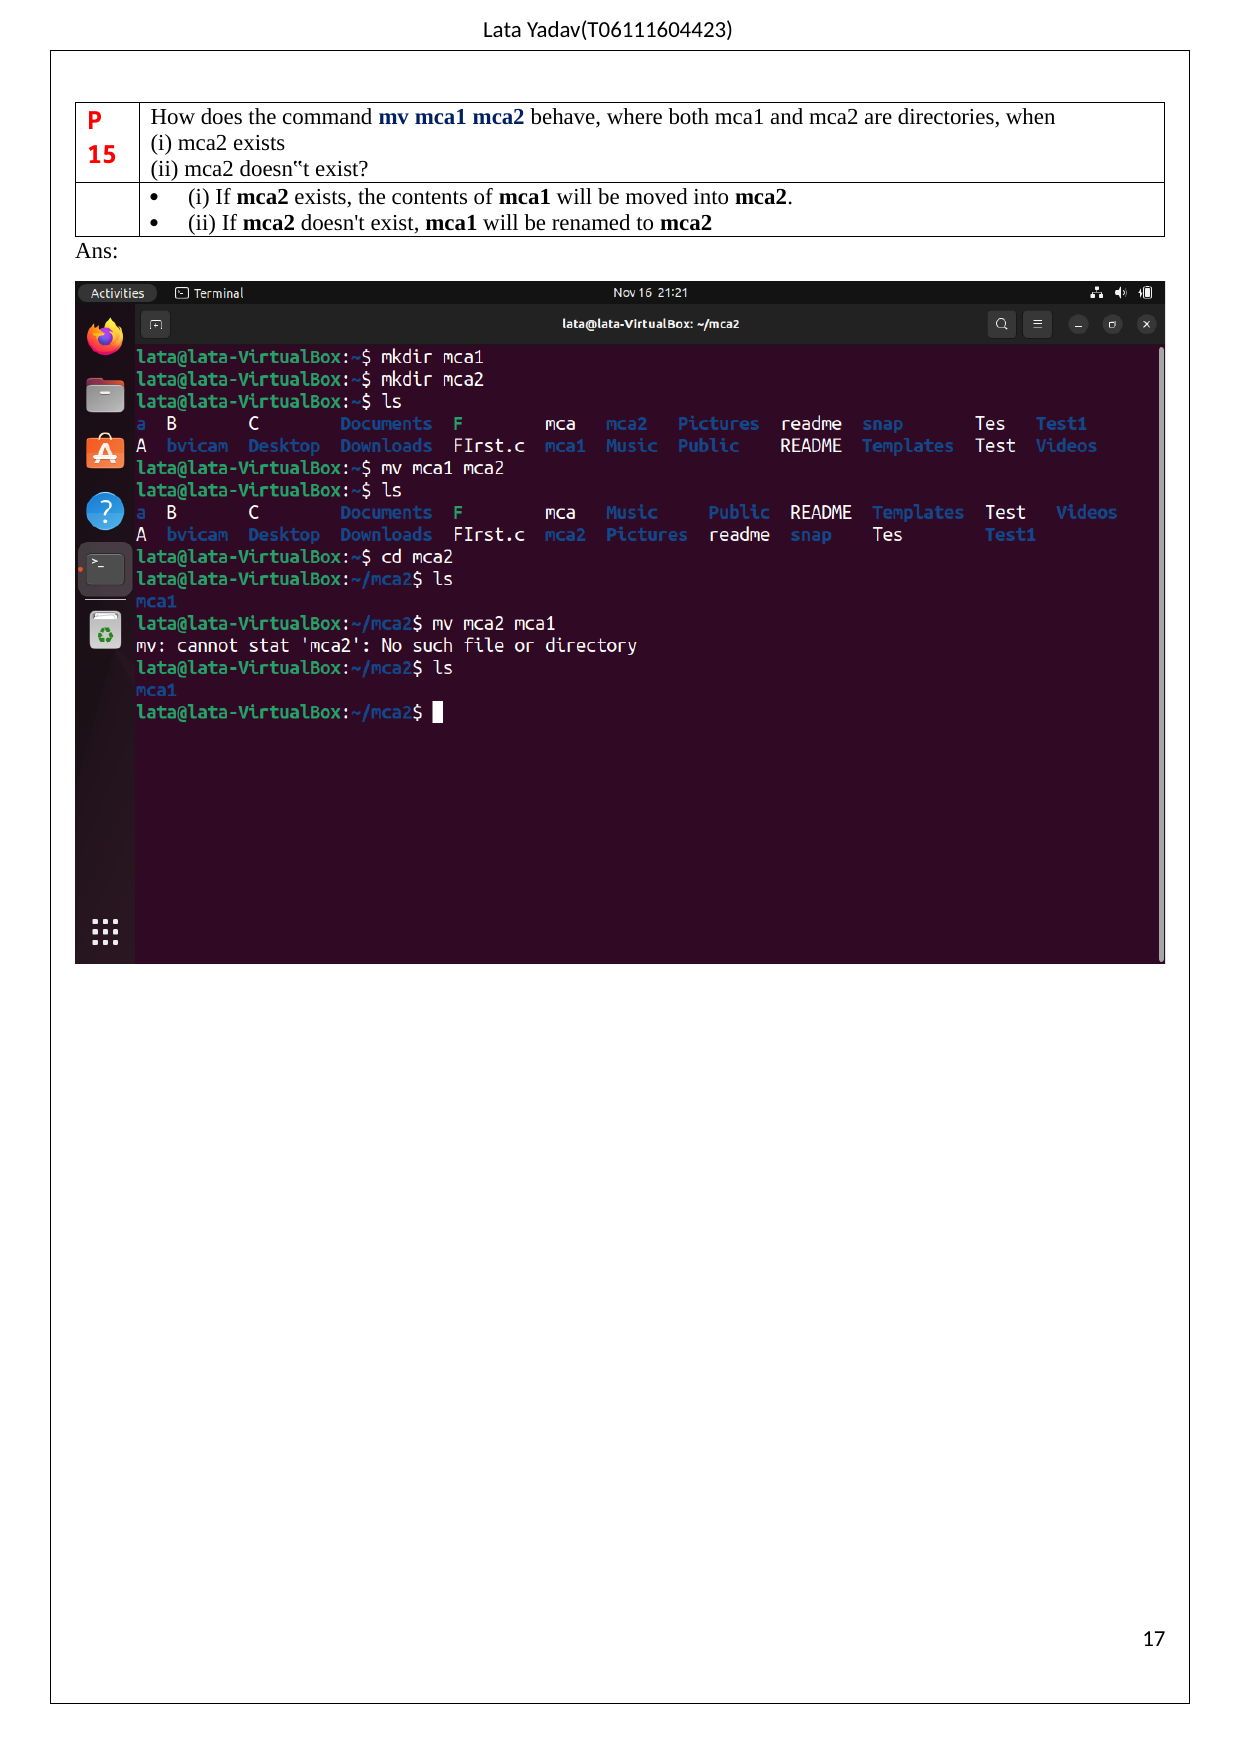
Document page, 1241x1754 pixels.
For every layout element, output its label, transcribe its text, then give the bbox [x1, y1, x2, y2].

table_header How does the command mv mca1 mca2 behave, where both mca1 and mca2 are directories, when (i) mca2 exists (ii) mca2 doesn‟t exist? [140, 103, 1164, 182]
table_header P15 [76, 103, 139, 182]
text Ans: [75, 237, 1165, 263]
table_cell (i) If mca2 exists, the contents of mca1 will be moved into mca2. (ii) If mca2 doesn't exist, mca1 will be renamed to mca2 [140, 183, 1164, 236]
table_cell [76, 183, 139, 236]
picture [75, 281, 1166, 964]
